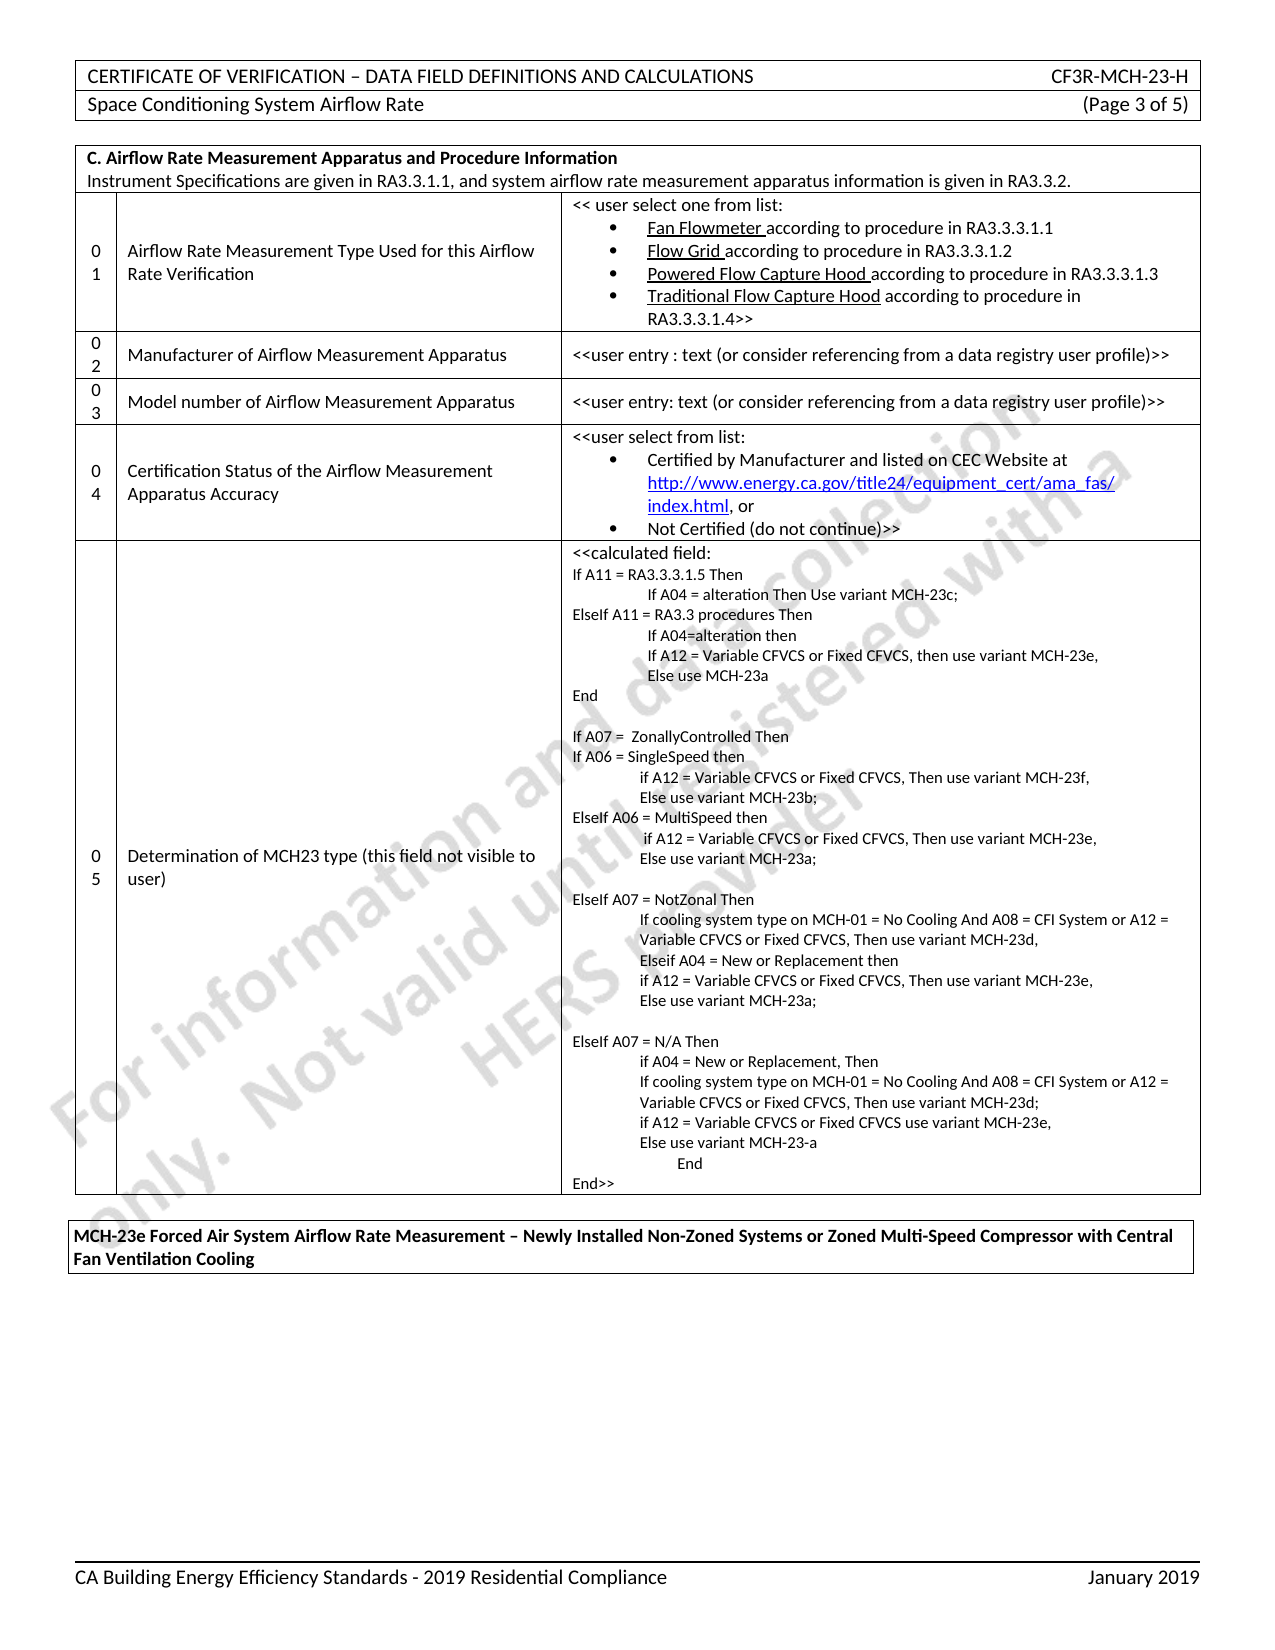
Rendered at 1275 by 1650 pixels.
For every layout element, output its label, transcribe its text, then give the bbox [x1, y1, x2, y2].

table_cell Certification Status of the Airflow Measurement Apparatus Accuracy [117, 425, 561, 540]
table_cell <<user entry: text (or consider referencing from a data registry user profile)>> [562, 379, 1200, 424]
table_cell 02 [76, 332, 116, 377]
table_cell Airflow Rate Measurement Type Used for this Airflow Rate Verification [117, 193, 561, 331]
table_cell <<user select from list: Certified by Manufacturer and listed on CEC Website at http://www.energy.ca.gov/title24/equipment_cert/ama_fas/index.html, or Not Certified (do not continue)>> [562, 425, 1200, 540]
table_cell <<calculated field: If A11 = RA3.3.3.1.5 Then If A04 = alteration Then Use variant MCH-23c; ElseIf A11 = RA3.3 procedures Then If A04=alteration then If A12 = Variable CFVCS or Fixed CFVCS, then use variant MCH-23e, Else use MCH-23a End If A07 = ZonallyControlled Then If A06 = SingleSpeed then if A12 = Variable CFVCS or Fixed CFVCS, Then use variant MCH-23f, Else use variant MCH-23b; ElseIf A06 = MultiSpeed then if A12 = Variable CFVCS or Fixed CFVCS, Then use variant MCH-23e, Else use variant MCH-23a; ElseIf A07 = NotZonal Then If cooling system type on MCH-01 = No Cooling And A08 = CFI System or A12 = Variable CFVCS or Fixed CFVCS, Then use variant MCH-23d, Elseif A04 = New or Replacement then if A12 = Variable CFVCS or Fixed CFVCS, Then use variant MCH-23e, Else use variant MCH-23a; ElseIf A07 = N/A Then if A04 = New or Replacement, Then If cooling system type on MCH-01 = No Cooling And A08 = CFI System or A12 = Variable CFVCS or Fixed CFVCS, Then use variant MCH-23d; if A12 = Variable CFVCS or Fixed CFVCS use variant MCH-23e, Else use variant MCH-23-a End End>> [562, 541, 1200, 1193]
table_cell 03 [76, 379, 116, 424]
table_cell 01 [76, 193, 116, 331]
table_cell <<user entry : text (or consider referencing from a data registry user profile)>> [562, 332, 1200, 377]
table_cell Manufacturer of Airflow Measurement Apparatus [117, 332, 561, 377]
table_cell Determination of MCH23 type (this field not visible to user) [117, 541, 561, 1193]
table_header MCH-23e Forced Air System Airflow Rate Measurement – Newly Installed Non-Zoned Systems or Zoned Multi-Speed Compressor with Central Fan Ventilation Cooling [69, 1221, 1193, 1273]
table_cell << user select one from list: Fan Flowmeter according to procedure in RA3.3.3.1.1 Flow Grid according to procedure in RA3.3.3.1.2 Powered Flow Capture Hood according to procedure in RA3.3.3.1.3 Traditional Flow Capture Hood according to procedure in RA3.3.3.1.4>> [562, 193, 1200, 331]
table_cell 04 [76, 425, 116, 540]
table_cell 05 [76, 541, 116, 1193]
table_cell Model number of Airflow Measurement Apparatus [117, 379, 561, 424]
table_header C. Airflow Rate Measurement Apparatus and Procedure Information Instrument Specifications are given in RA3.3.1.1, and system airflow rate measurement apparatus information is given in RA3.3.2. [76, 146, 1200, 192]
